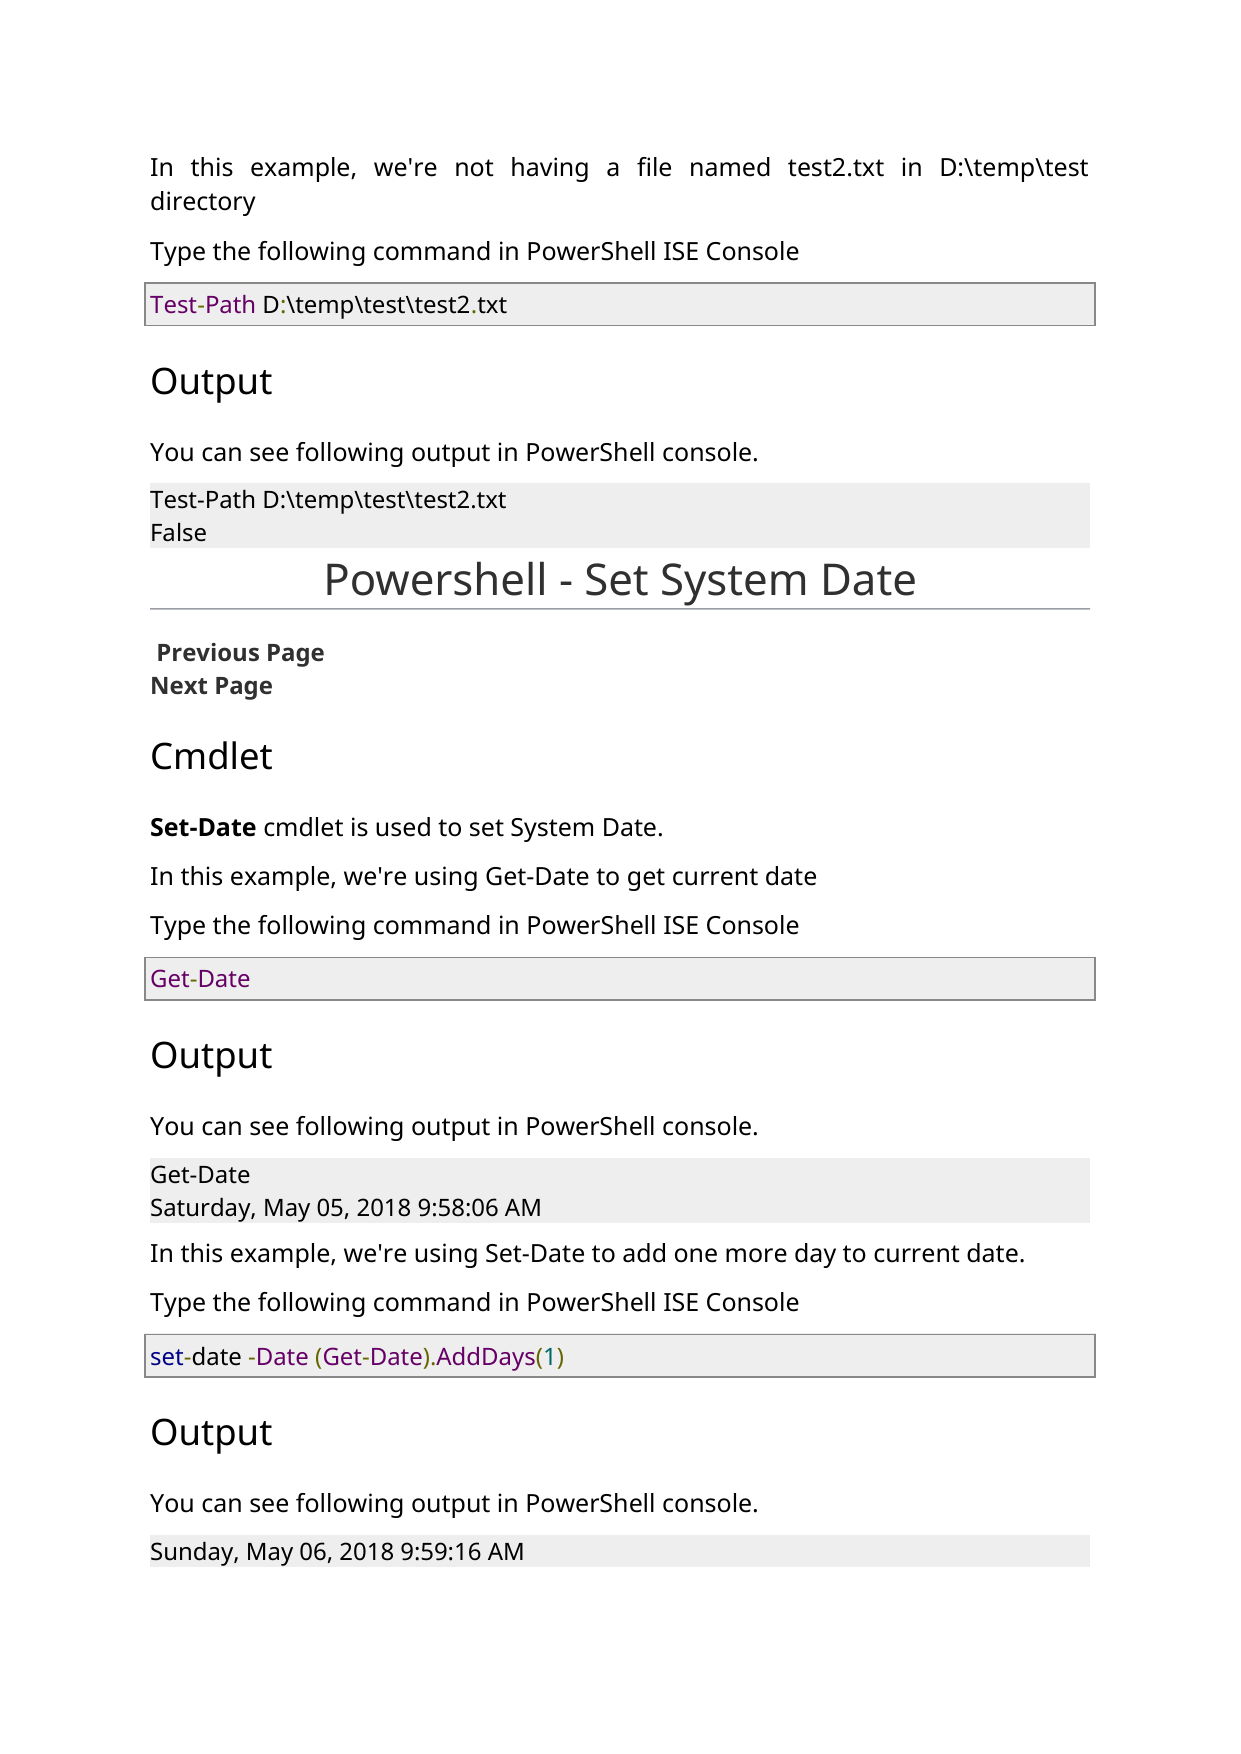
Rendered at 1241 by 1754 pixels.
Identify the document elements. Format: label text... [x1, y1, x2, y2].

text Get-Date [150, 1158, 1090, 1190]
text Previous Page [150, 636, 1090, 669]
text Output [150, 1407, 1090, 1456]
text You can see following output in PowerShell console. [150, 434, 1090, 468]
text In this example, we're not having a file named test2.txt in D:\temp\test directory [150, 150, 1090, 218]
text Type the following command in PowerShell ISE Console [150, 907, 1090, 942]
text Test-Path D:\temp\test\test2.txt [146, 284, 1094, 325]
text Set-Date cmdlet is used to set System Date. [150, 809, 1090, 843]
text Output [150, 355, 1090, 405]
text False [150, 516, 1090, 548]
text You can see following output in PowerShell console. [150, 1109, 1090, 1143]
text Saturday, May 05, 2018 9:58:06 AM [150, 1190, 1090, 1223]
text Test-Path D:\temp\test\test2.txt [150, 483, 1090, 516]
text In this example, we're using Get-Date to get current date [150, 858, 1090, 892]
text Powershell - Set System Date [150, 548, 1090, 608]
text Output [150, 1030, 1090, 1079]
text Type the following command in PowerShell ISE Console [150, 233, 1090, 267]
text Cmdlet [150, 731, 1090, 780]
text Sunday, May 06, 2018 9:59:16 AM [150, 1535, 1090, 1567]
text In this example, we're using Set-Date to add one more day to current date. [150, 1235, 1090, 1269]
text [150, 1486, 1090, 1520]
text Next Page [150, 669, 1090, 701]
text set-date -Date (Get-Date).AddDays(1) [146, 1335, 1094, 1376]
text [150, 1284, 1090, 1318]
text Get-Date [146, 958, 1094, 999]
